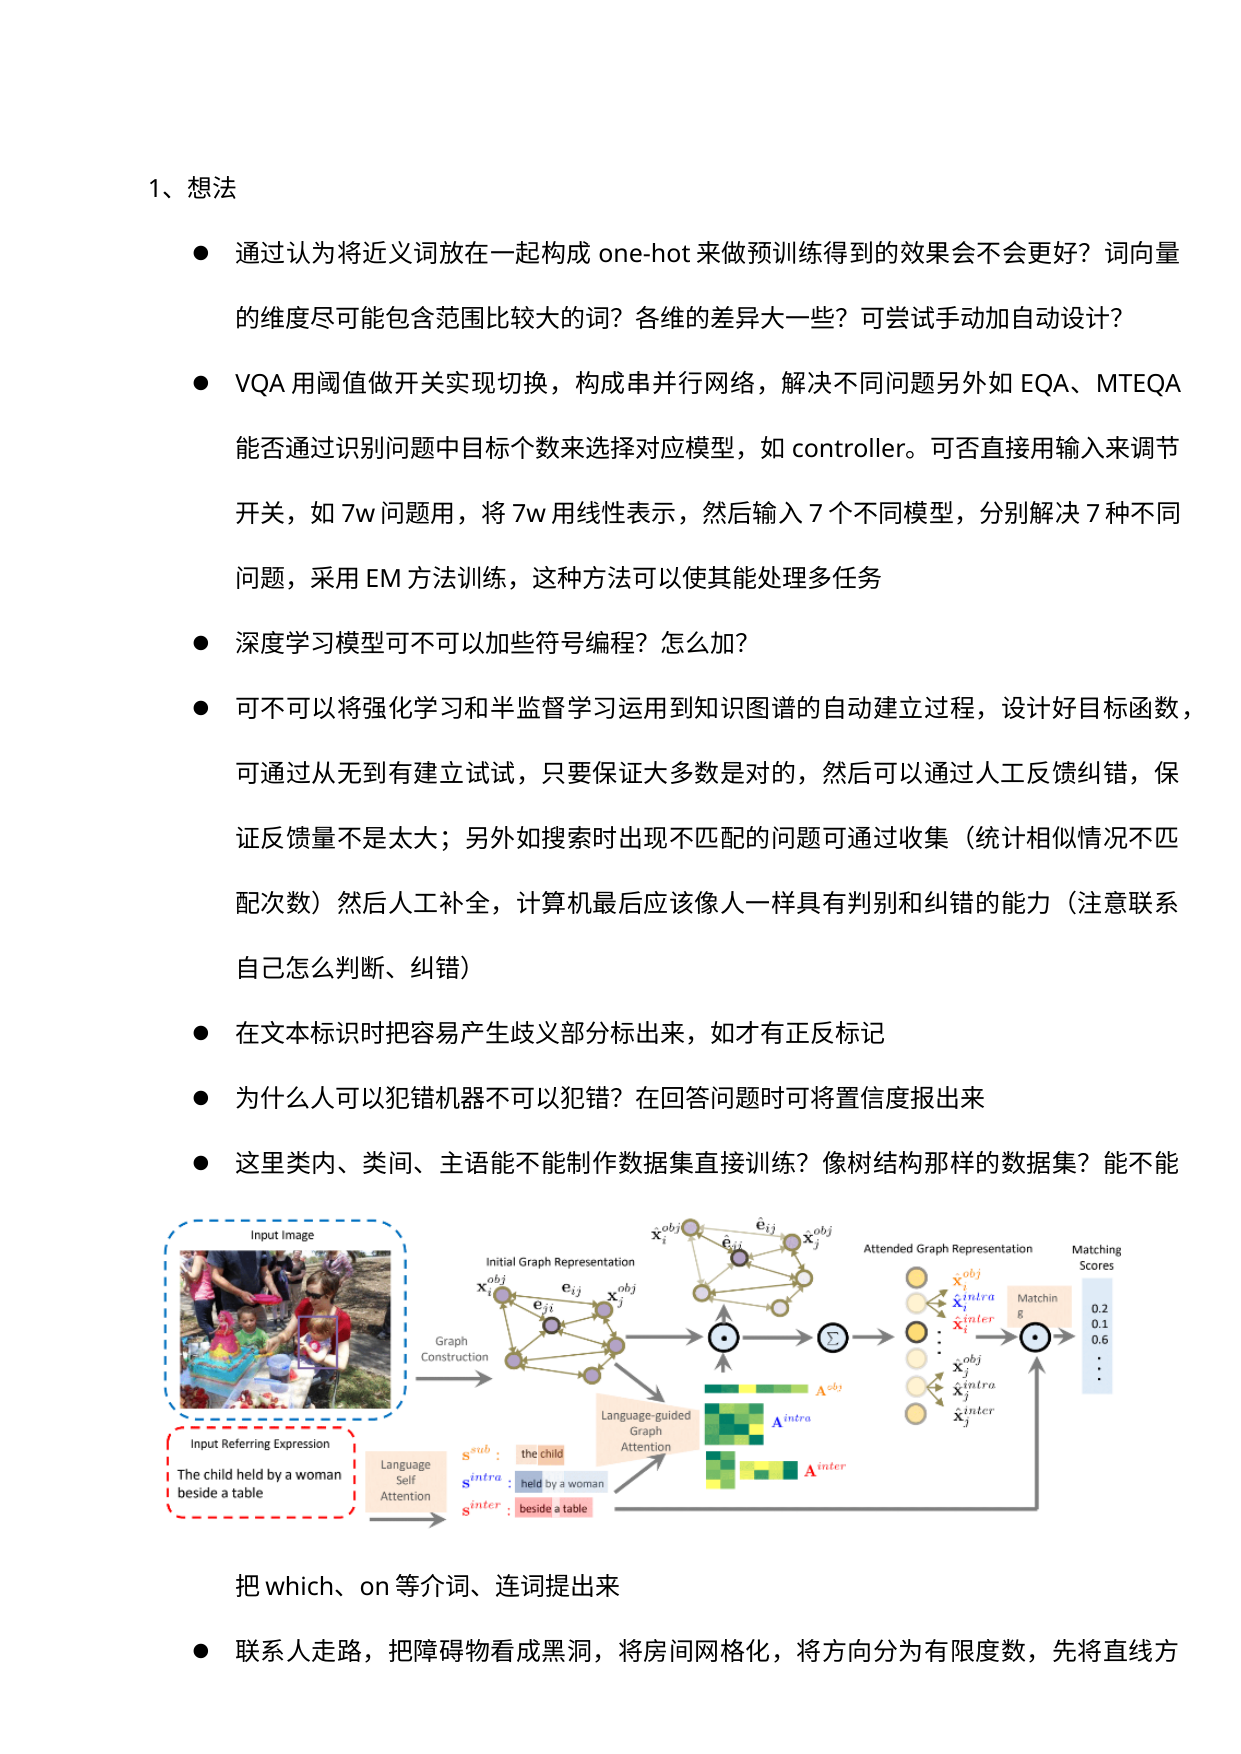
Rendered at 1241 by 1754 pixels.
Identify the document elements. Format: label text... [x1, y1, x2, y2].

list 可不可以将强化学习和半监督学习运用到知识图谱的自动建立过程，设计好目标函数，可通过从无到有建立试试，只要保证大多数是对的，然后可以通过人工反馈纠错，保证反馈量不是太大；另外如搜索时出现不匹配的问题可通过收集（统计相似情况不匹配次数）然后人工补全，计算机最后应该像人一样具有判别和纠错的能力（注意联系自己怎么判断、纠错） [191, 674, 1181, 999]
picture [147, 1201, 1133, 1542]
list 为什么人可以犯错机器不可以犯错？在回答问题时可将置信度报出来 [191, 1064, 1181, 1129]
list 在文本标识时把容易产生歧义部分标出来，如才有正反标记 [191, 999, 1181, 1064]
list VQA用阈值做开关实现切换，构成串并行网络，解决不同问题另外如EQA、MTEQA能否通过识别问题中目标个数来选择对应模型，如controller。可否直接用输入来调节开关，如7w问题用，将7w用线性表示，然后输入7个不同模型，分别解决7种不同问题，采用EM方法训练，这种方法可以使其能处理多任务 [191, 349, 1181, 609]
list 深度学习模型可不可以加些符号编程？怎么加？ [191, 609, 1181, 674]
list 通过认为将近义词放在一起构成one-hot来做预训练得到的效果会不会更好？词向量的维度尽可能包含范围比较大的词？各维的差异大一些？可尝试手动加自动设计？ [191, 219, 1181, 349]
list 想法 [148, 154, 1181, 219]
